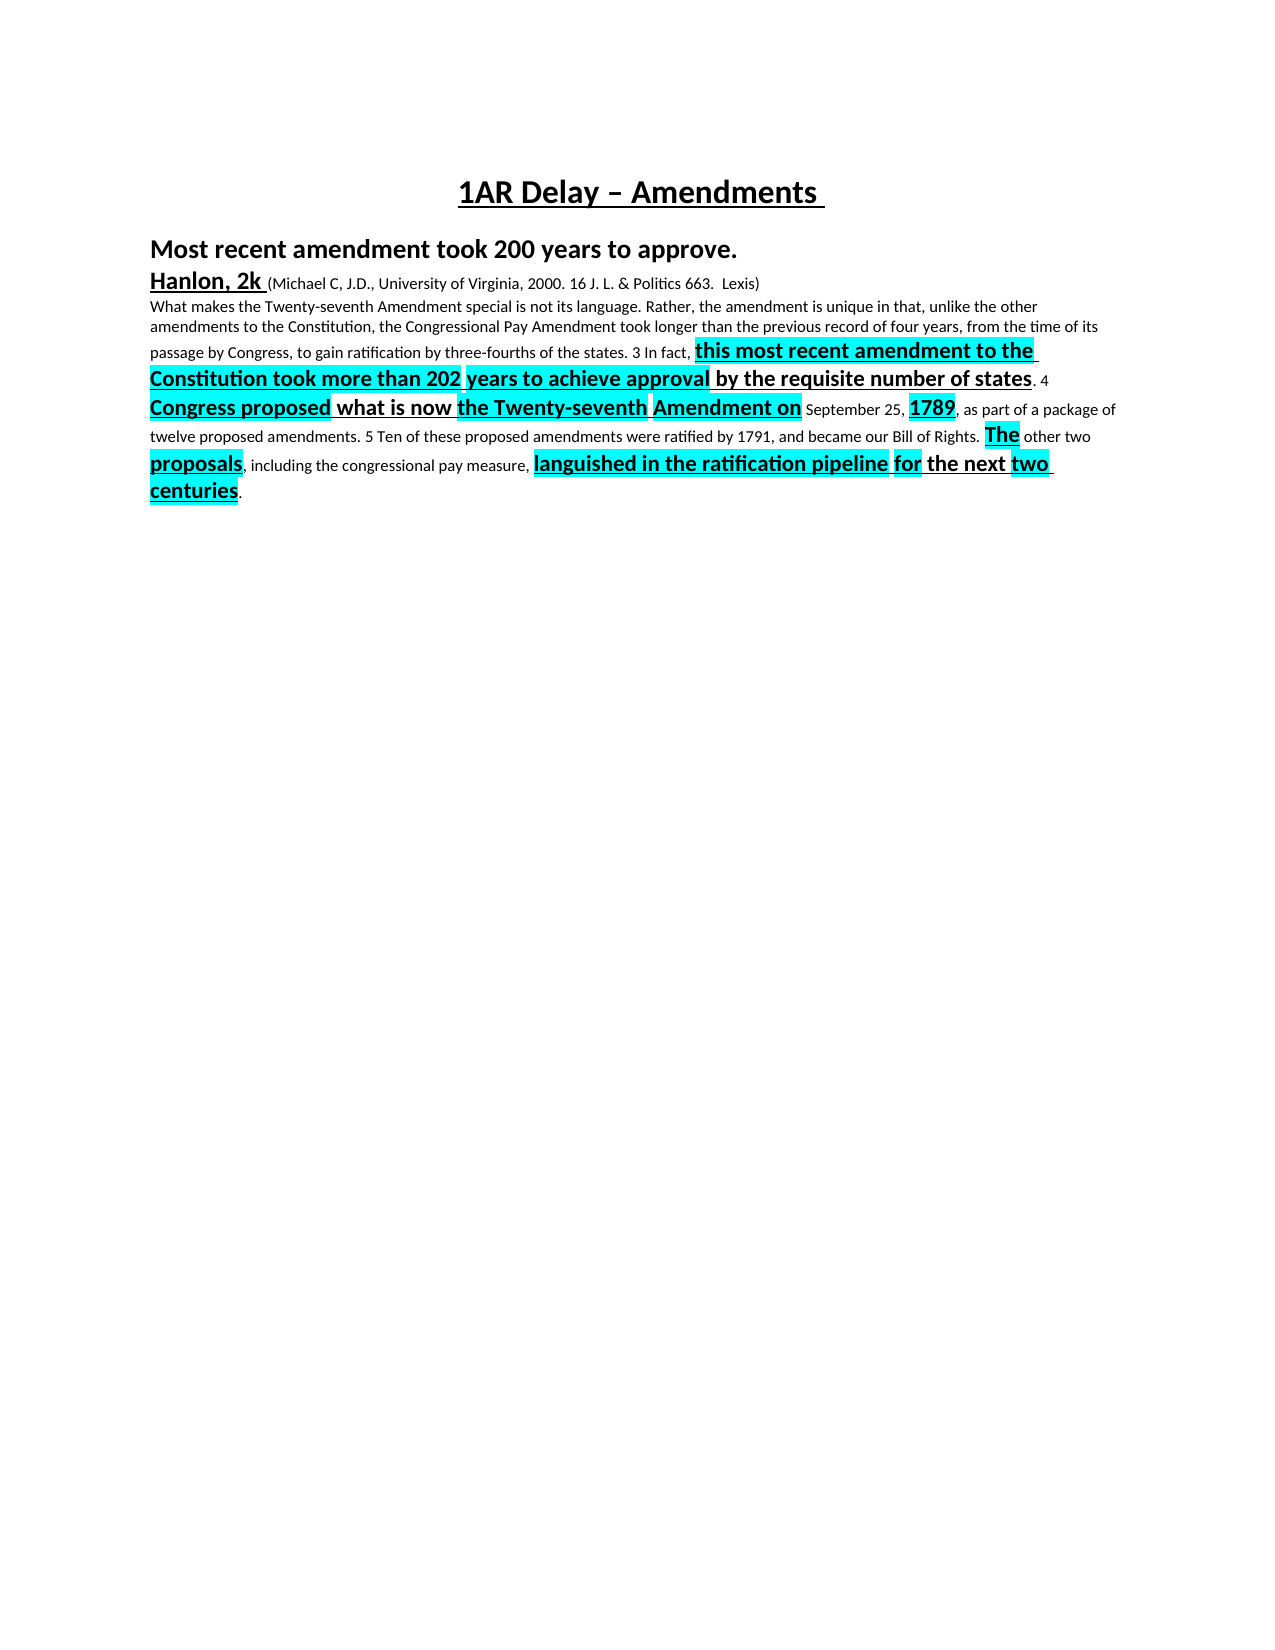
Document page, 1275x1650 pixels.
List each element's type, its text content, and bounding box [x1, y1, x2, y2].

text What makes the Twenty-seventh Amendment special is not its language. Rather, the amendment is unique in that, unlike the other amendments to the Constitution, the Congressional Pay Amendment took longer than the previous record of four years, from the time of its passage by Congress, to gain ratification by three-fourths of the states. 3 In fact, this most recent amendment to the Constitution took more than 202 years to achieve approval by the requisite number of states. 4 Congress proposed what is now the Twenty-seventh Amendment on September 25, 1789, as part of a package of twelve proposed amendments. 5 Ten of these proposed amendments were ratified by 1791, and became our Bill of Rights. The other two proposals, including the congressional pay measure, languished in the ratification pipeline for the next two centuries. [150, 296, 1125, 505]
subtitle Most recent amendment took 200 years to approve. [150, 232, 1125, 265]
text Hanlon, 2k (Michael C, J.D., University of Virginia, 2000. 16 J. L. & Politics 663. Lexis) [150, 265, 1125, 296]
subtitle 1AR Delay – Amendments [150, 171, 1125, 212]
